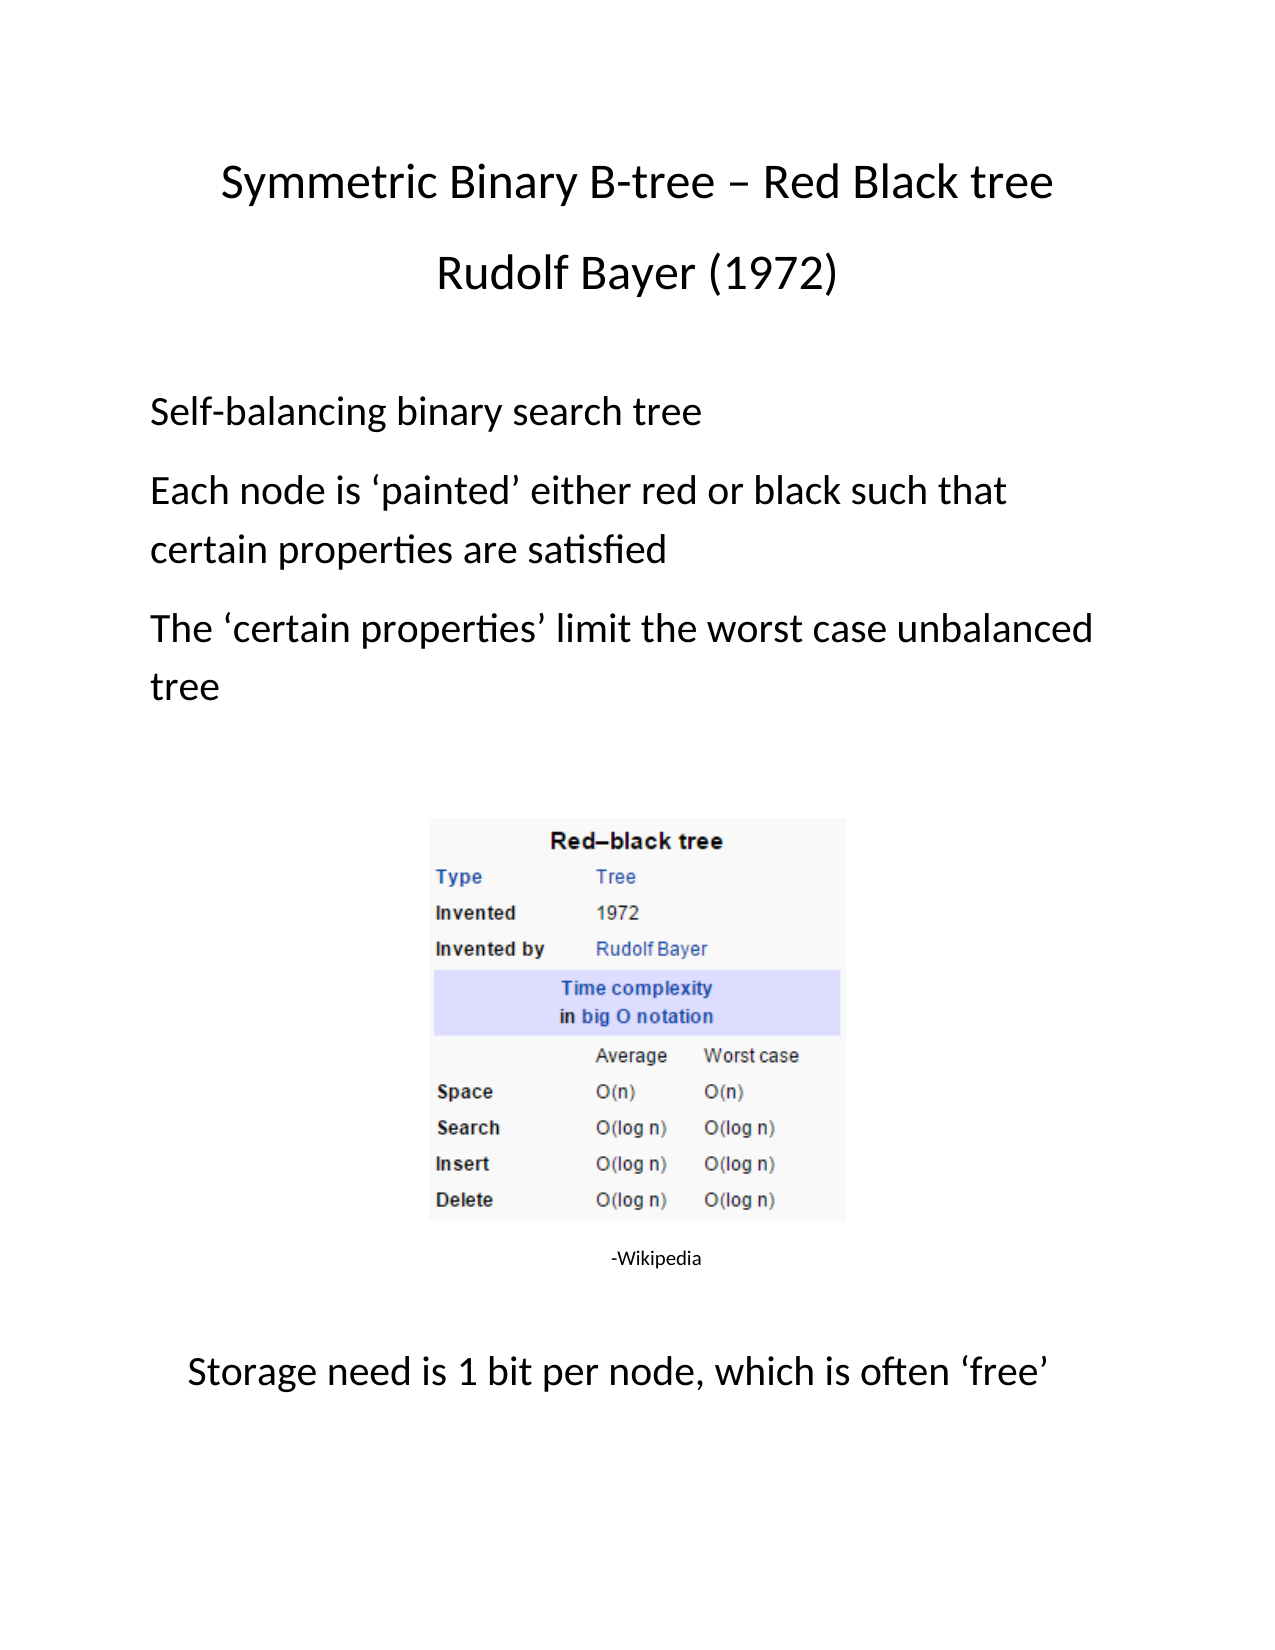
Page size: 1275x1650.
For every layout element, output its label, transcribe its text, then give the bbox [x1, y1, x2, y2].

text Symmetric Binary B-tree – Red Black tree [150, 150, 1125, 211]
text The ‘certain properties’ limit the worst case unbalanced tree [150, 602, 1125, 711]
text Each node is ‘painted’ either red or black such that certain properties are satisfied [150, 464, 1125, 573]
text Self-balancing binary search tree [150, 385, 1125, 436]
text Rudolf Bayer (1972) [150, 241, 1125, 302]
text Storage need is 1 bit per node, which is often ‘free’ [187, 1345, 1125, 1396]
text -Wikipedia [187, 1245, 1125, 1271]
picture [428, 818, 847, 1221]
